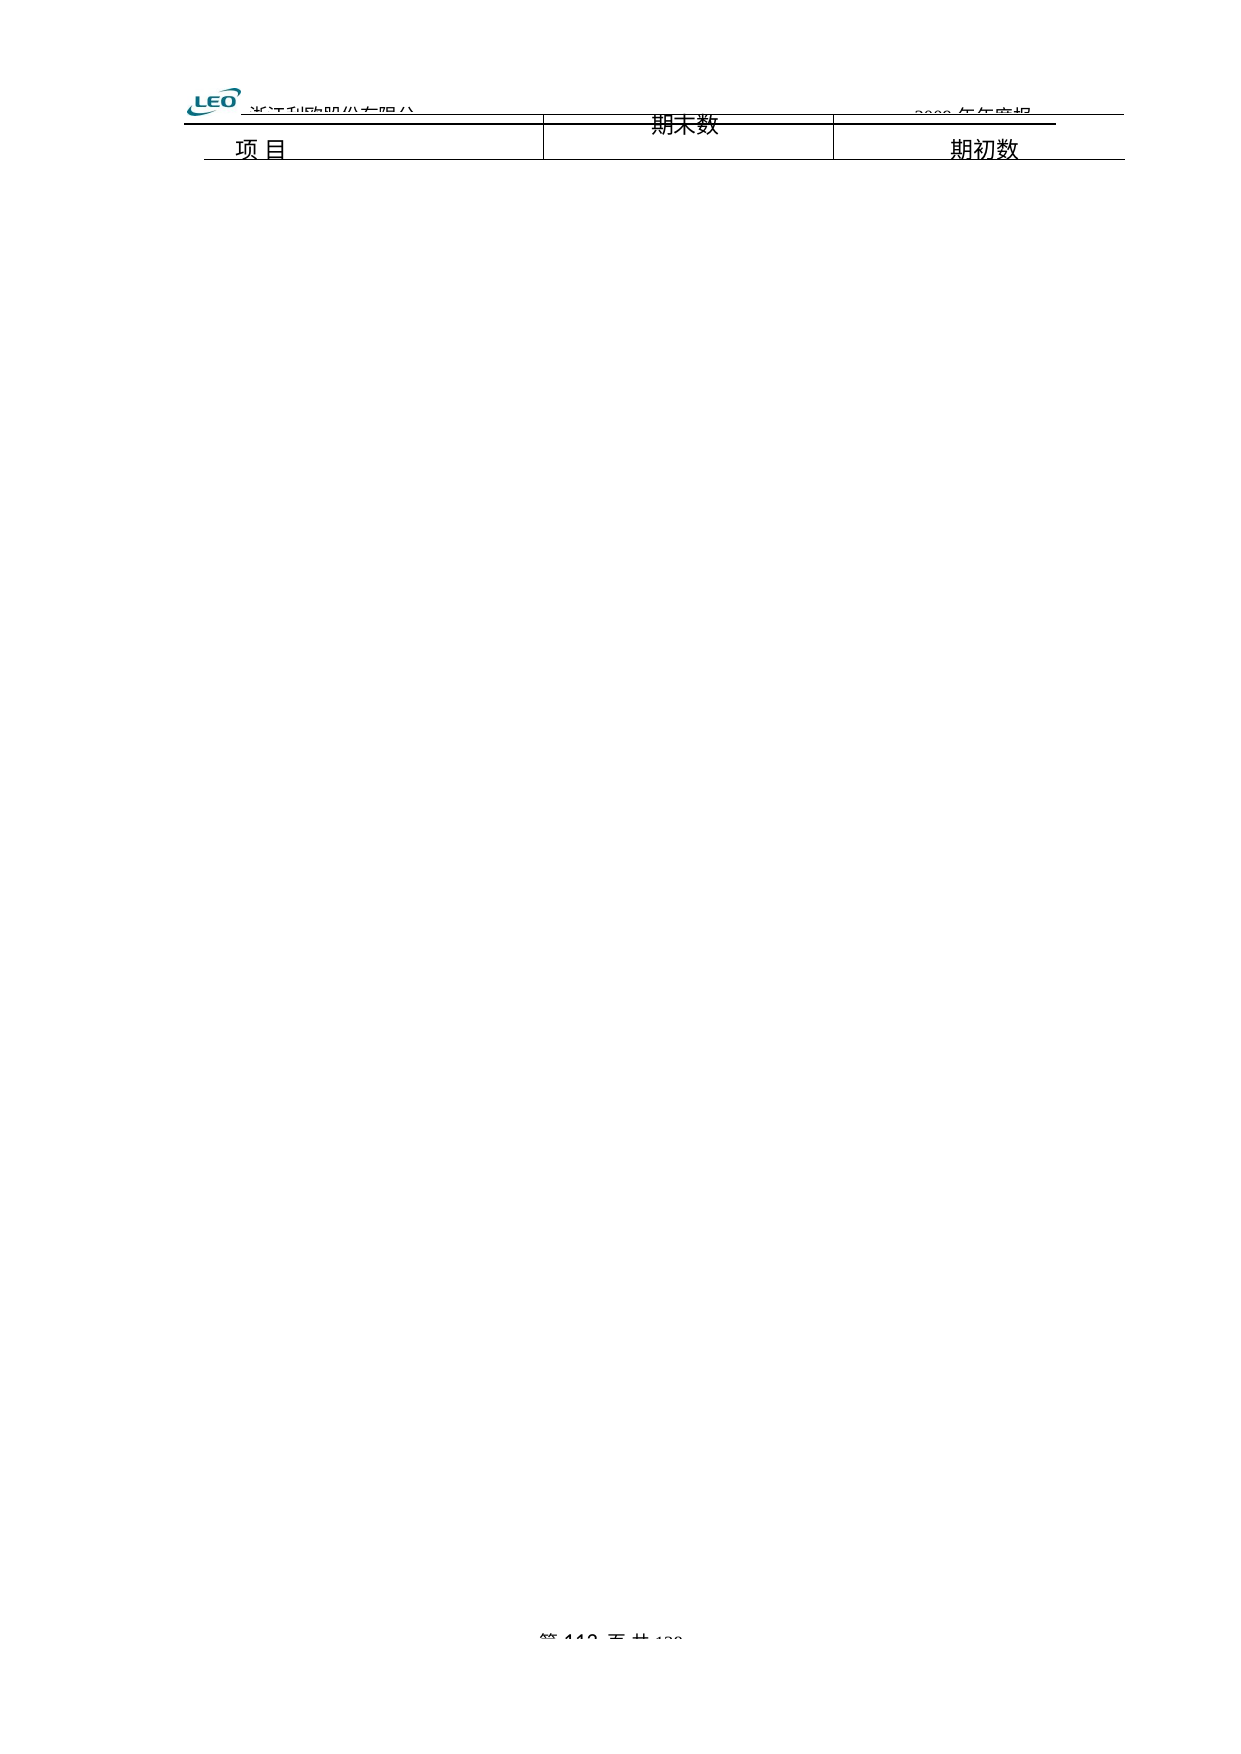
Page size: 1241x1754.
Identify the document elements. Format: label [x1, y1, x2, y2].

picture [187, 88, 241, 116]
